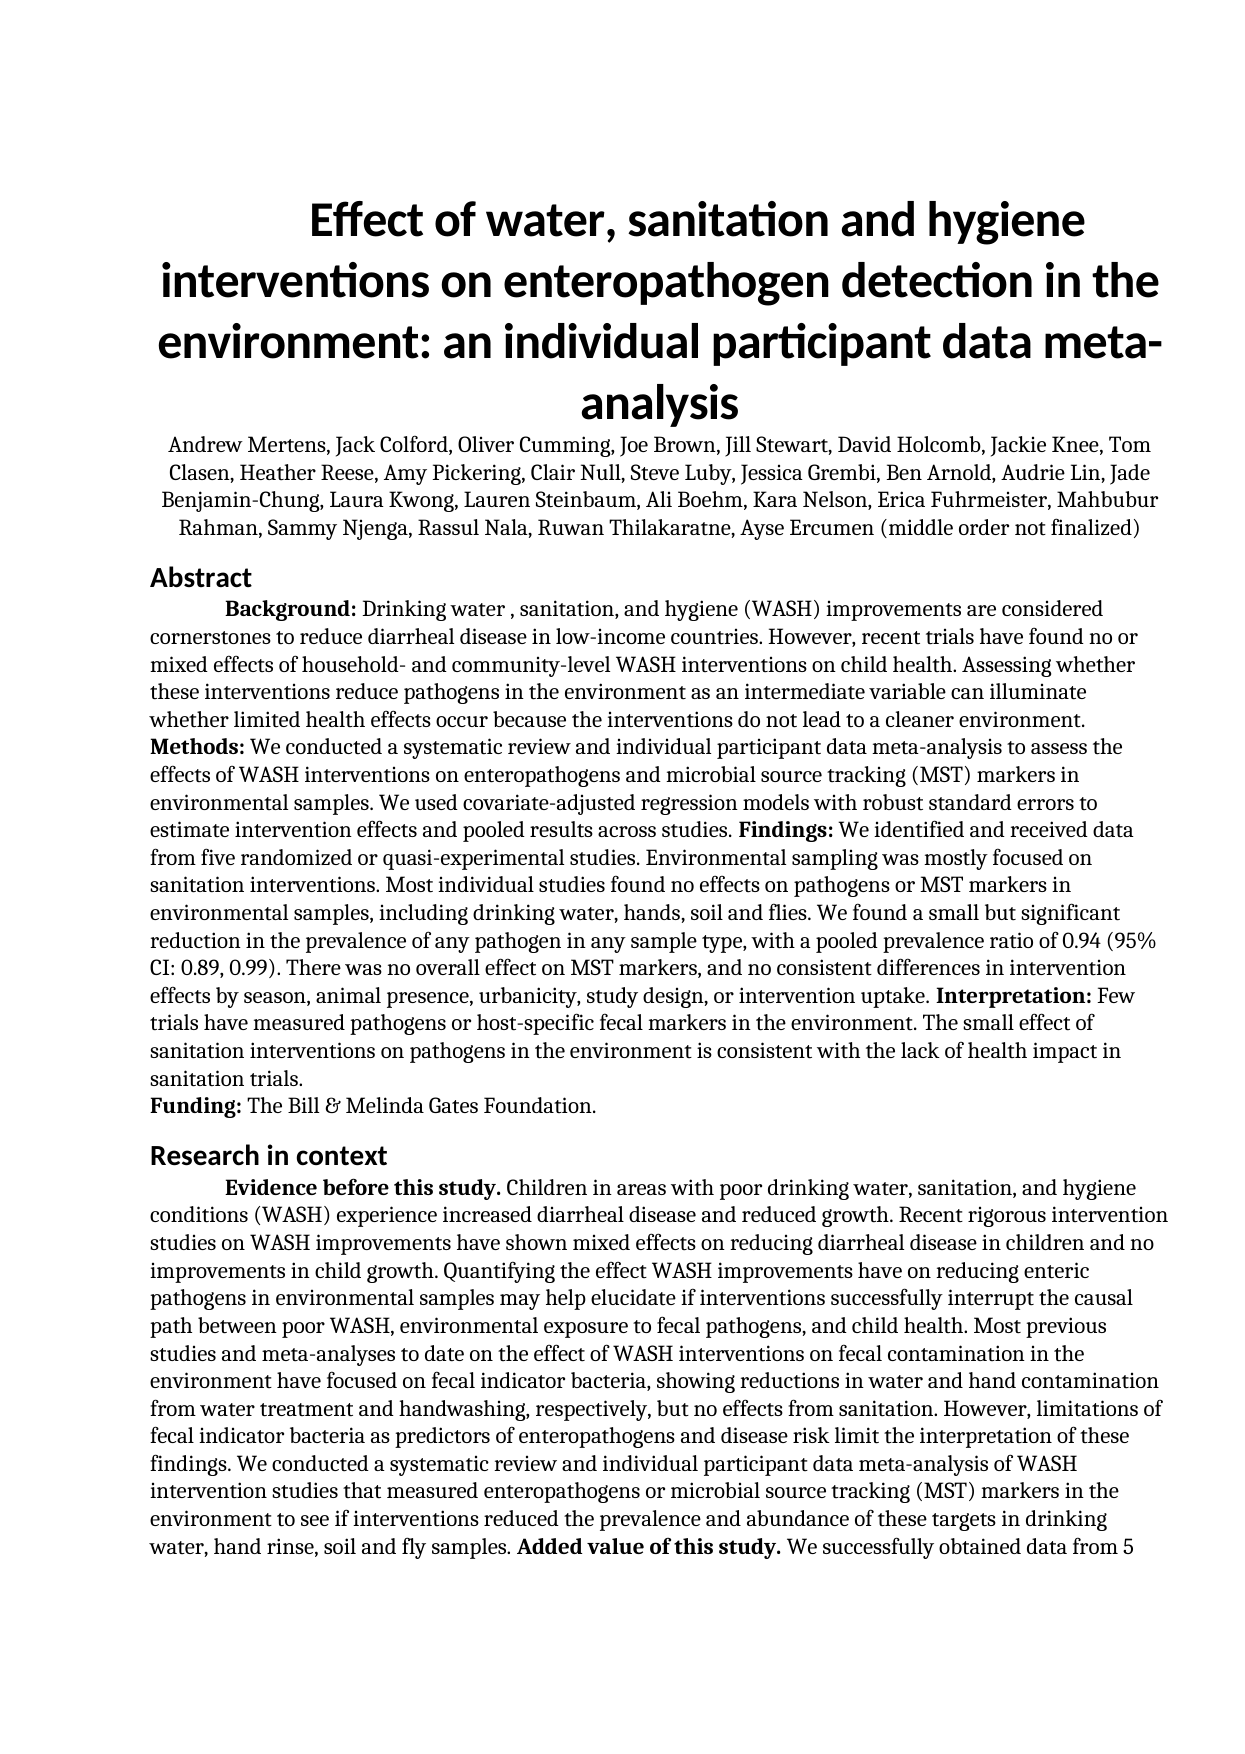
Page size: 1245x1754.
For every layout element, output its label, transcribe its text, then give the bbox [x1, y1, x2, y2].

subtitle Abstract [150, 559, 1170, 594]
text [150, 1175, 1170, 1560]
title Effect of water, sanitation and hygiene interventions on enteropathogen detection in the environment: an individual participant data meta-analysis [150, 187, 1170, 432]
text Background: Drinking water , sanitation, and hygiene (WASH) improvements are considered cornerstones to reduce diarrheal disease in low-income countries. However, recent trials have found no or mixed effects of household- and community-level WASH interventions on child health. Assessing whether these interventions reduce pathogens in the environment as an intermediate variable can illuminate whether limited health effects occur because the interventions do not lead to a cleaner environment. Methods: We conducted a systematic review and individual participant data meta-analysis to assess the effects of WASH interventions on enteropathogens and microbial source tracking (MST) markers in environmental samples. We used covariate-adjusted regression models with robust standard errors to estimate intervention effects and pooled results across studies. Findings: We identified and received data from five randomized or quasi-experimental studies. Environmental sampling was mostly focused on sanitation interventions. Most individual studies found no effects on pathogens or MST markers in environmental samples, including drinking water, hands, soil and flies. We found a small but significant reduction in the prevalence of any pathogen in any sample type, with a pooled prevalence ratio of 0.94 (95% CI: 0.89, 0.99). There was no overall effect on MST markers, and no consistent differences in intervention effects by season, animal presence, urbanicity, study design, or intervention uptake. Interpretation: Few trials have measured pathogens or host-specific fecal markers in the environment. The small effect of sanitation interventions on pathogens in the environment is consistent with the lack of health impact in sanitation trials. Funding: The Bill & Melinda Gates Foundation. [150, 596, 1170, 1119]
subtitle Research in context [150, 1137, 1170, 1173]
text Andrew Mertens, Jack Colford, Oliver Cumming, Joe Brown, Jill Stewart, David Holcomb, Jackie Knee, Tom Clasen, Heather Reese, Amy Pickering, Clair Null, Steve Luby, Jessica Grembi, Ben Arnold, Audrie Lin, Jade Benjamin-Chung, Laura Kwong, Lauren Steinbaum, Ali Boehm, Kara Nelson, Erica Fuhrmeister, Mahbubur Rahman, Sammy Njenga, Rassul Nala, Ruwan Thilakaratne, Ayse Ercumen (middle order not finalized) [150, 432, 1170, 541]
